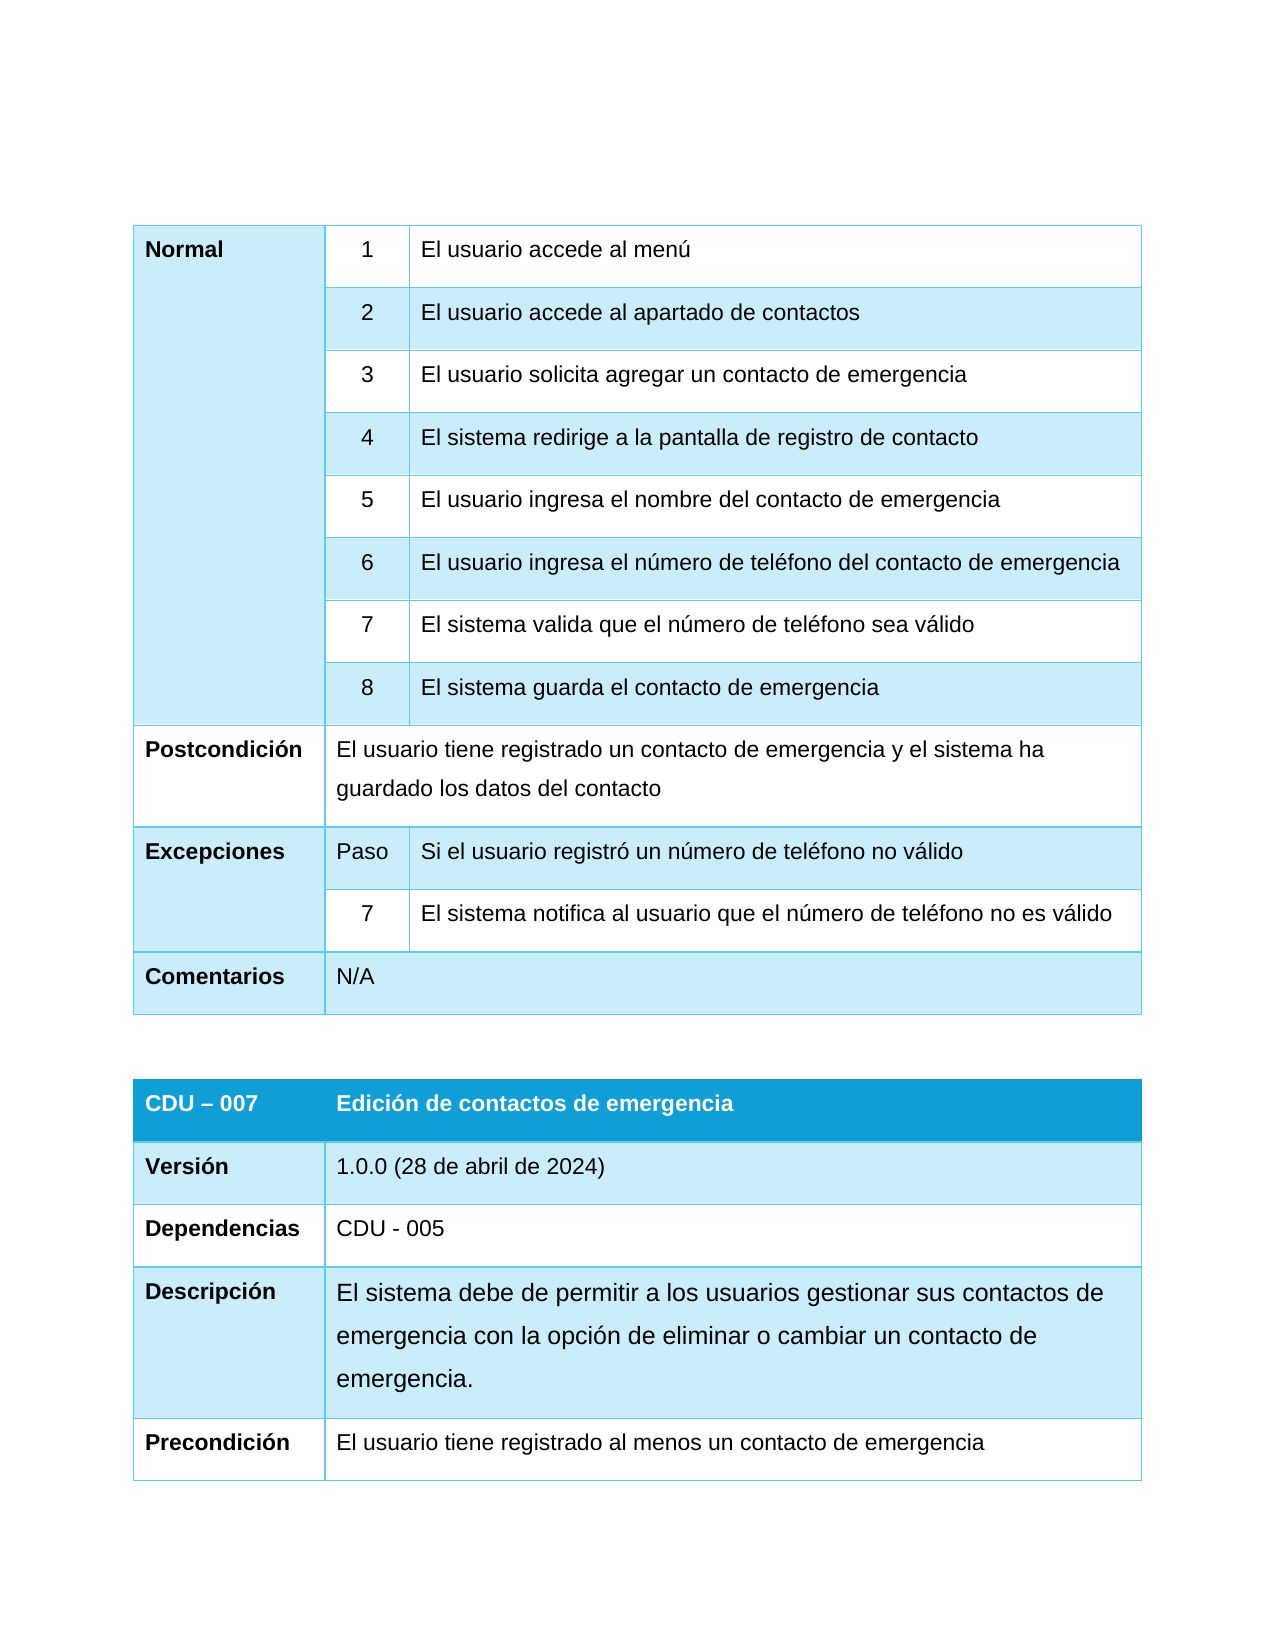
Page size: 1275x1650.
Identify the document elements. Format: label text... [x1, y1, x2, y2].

table_cell Versión [134, 1143, 324, 1204]
table_cell El usuario tiene registrado al menos un contacto de emergencia [326, 1419, 1141, 1480]
table_cell El sistema debe de permitir a los usuarios gestionar sus contactos de emergencia con la opción de eliminar o cambiar un contacto de emergencia. [326, 1268, 1141, 1418]
table_cell Postcondición [134, 726, 324, 826]
table_cell 3 [326, 351, 409, 412]
table_cell El usuario accede al menú [410, 226, 1141, 287]
table_cell El usuario accede al apartado de contactos [410, 288, 1141, 349]
table_cell Secuencia Normal [134, 226, 324, 724]
table_cell El sistema notifica al usuario que el número de teléfono no es válido [410, 890, 1141, 951]
table_cell 7 [326, 890, 409, 951]
table_cell Precondición [134, 1419, 324, 1480]
table_cell CDU - 005 [326, 1205, 1141, 1266]
table_cell El sistema valida que el número de teléfono sea válido [410, 601, 1141, 662]
table_header CDU – 007 [134, 1080, 324, 1141]
table_cell El usuario ingresa el número de teléfono del contacto de emergencia [410, 538, 1141, 599]
table_cell 7 [326, 601, 409, 662]
table_cell 8 [326, 663, 409, 724]
table_cell Si el usuario registró un número de teléfono no válido [410, 828, 1141, 889]
table_header Edición de contactos de emergencia [326, 1080, 1141, 1141]
table_cell Paso [326, 828, 409, 889]
table_cell 5 [326, 476, 409, 537]
table_cell 6 [326, 538, 409, 599]
table_cell El sistema guarda el contacto de emergencia [410, 663, 1141, 724]
table_cell El usuario solicita agregar un contacto de emergencia [410, 351, 1141, 412]
table_cell 2 [326, 288, 409, 349]
table_cell Dependencias [134, 1205, 324, 1266]
table_cell Excepciones [134, 828, 324, 951]
table_cell Comentarios [134, 953, 324, 1014]
table_cell N/A [326, 953, 1141, 1014]
table_cell 4 [326, 413, 409, 474]
table_cell 1 [326, 226, 409, 287]
table_cell El usuario tiene registrado un contacto de emergencia y el sistema ha guardado los datos del contacto [326, 726, 1141, 826]
table_cell 1.0.0 (28 de abril de 2024) [326, 1143, 1141, 1204]
table_cell El usuario ingresa el nombre del contacto de emergencia [410, 476, 1141, 537]
table_cell Descripción [134, 1268, 324, 1418]
table_cell El sistema redirige a la pantalla de registro de contacto [410, 413, 1141, 474]
